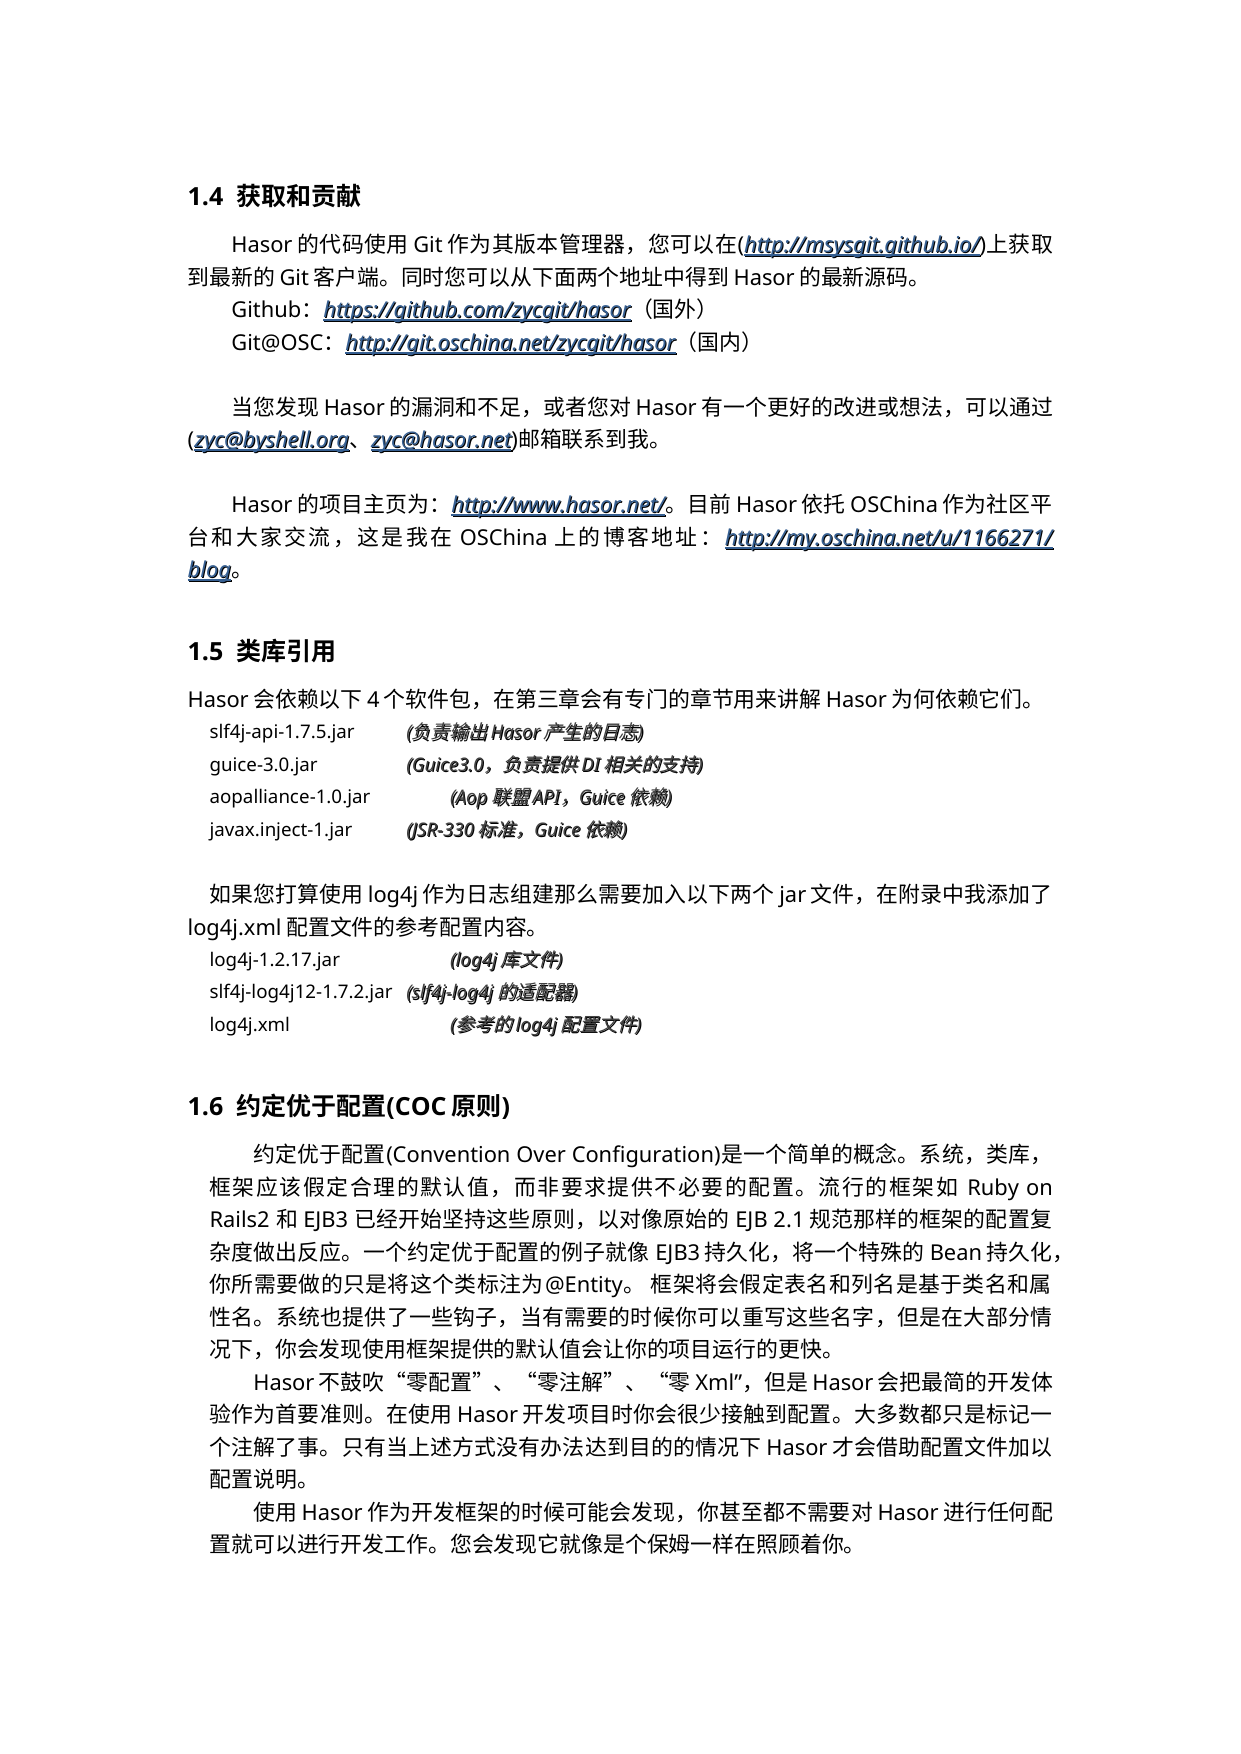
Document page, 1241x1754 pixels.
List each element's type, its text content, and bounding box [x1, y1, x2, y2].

text 如果您打算使用log4j作为日志组建那么需要加入以下两个jar文件，在附录中我添加了log4j.xml配置文件的参考配置内容。 [187, 877, 1053, 942]
subtitle 1.6 约定优于配置(COC原则) [187, 1072, 1053, 1137]
text guice-3.0.jar (Guice3.0，负责提供DI相关的支持) [209, 747, 1053, 779]
text log4j.xml (参考的log4j配置文件) [209, 1007, 1053, 1039]
text 使用Hasor作为开发框架的时候可能会发现，你甚至都不需要对Hasor进行任何配置就可以进行开发工作。您会发现它就像是个保姆一样在照顾着你。 [209, 1494, 1053, 1559]
text Github：https://github.com/zycgit/hasor（国外） [187, 292, 1053, 324]
subtitle 1.5 类库引用 [187, 617, 1053, 682]
text Hasor的项目主页为：http://www.hasor.net/。目前Hasor依托OSChina作为社区平台和大家交流，这是我在OSChina上的博客地址：http://my.oschina.net/u/1166271/blog。 [187, 487, 1053, 584]
subtitle 1.4 获取和贡献 [187, 162, 1053, 227]
text Hasor会依赖以下4个软件包，在第三章会有专门的章节用来讲解Hasor为何依赖它们。 [187, 682, 1053, 714]
text javax.inject-1.jar (JSR-330标准，Guice依赖) [209, 812, 1053, 844]
text Hasor不鼓吹“零配置”、“零注解”、“零Xml”，但是Hasor会把最简的开发体验作为首要准则。在使用Hasor开发项目时你会很少接触到配置。大多数都只是标记一个注解了事。只有当上述方式没有办法达到目的的情况下Hasor才会借助配置文件加以配置说明。 [209, 1364, 1053, 1494]
text 当您发现Hasor的漏洞和不足，或者您对Hasor有一个更好的改进或想法，可以通过(zyc@byshell.org、zyc@hasor.net)邮箱联系到我。 [187, 389, 1053, 454]
text Git@OSC：http://git.oschina.net/zycgit/hasor（国内） [187, 324, 1053, 357]
text slf4j-api-1.7.5.jar (负责输出Hasor产生的日志) [209, 714, 1053, 747]
text aopalliance-1.0.jar (Aop联盟API，Guice依赖) [209, 779, 1053, 812]
text Hasor的代码使用Git作为其版本管理器，您可以在(http://msysgit.github.io/)上获取到最新的Git客户端。同时您可以从下面两个地址中得到Hasor的最新源码。 [187, 227, 1053, 292]
text 约定优于配置(Convention Over Configuration)是一个简单的概念。系统，类库，框架应该假定合理的默认值，而非要求提供不必要的配置。流行的框架如 Ruby on Rails2 和 EJB3 已经开始坚持这些原则，以对像原始的EJB 2.1规范那样的框架的配置复杂度做出反应。一个约定优于配置的例子就像EJB3持久化，将一个特殊的Bean持久化，你所需要做的只是将这个类标注为@Entity。 框架将会假定表名和列名是基于类名和属性名。系统也提供了一些钩子，当有需要的时候你可以重写这些名字，但是在大部分情况下，你会发现使用框架提供的默认值会让你的项目运行的更快。 [209, 1137, 1053, 1364]
text slf4j-log4j12-1.7.2.jar (slf4j-log4j的适配器) [209, 974, 1053, 1007]
text log4j-1.2.17.jar (log4j库文件) [209, 942, 1053, 974]
